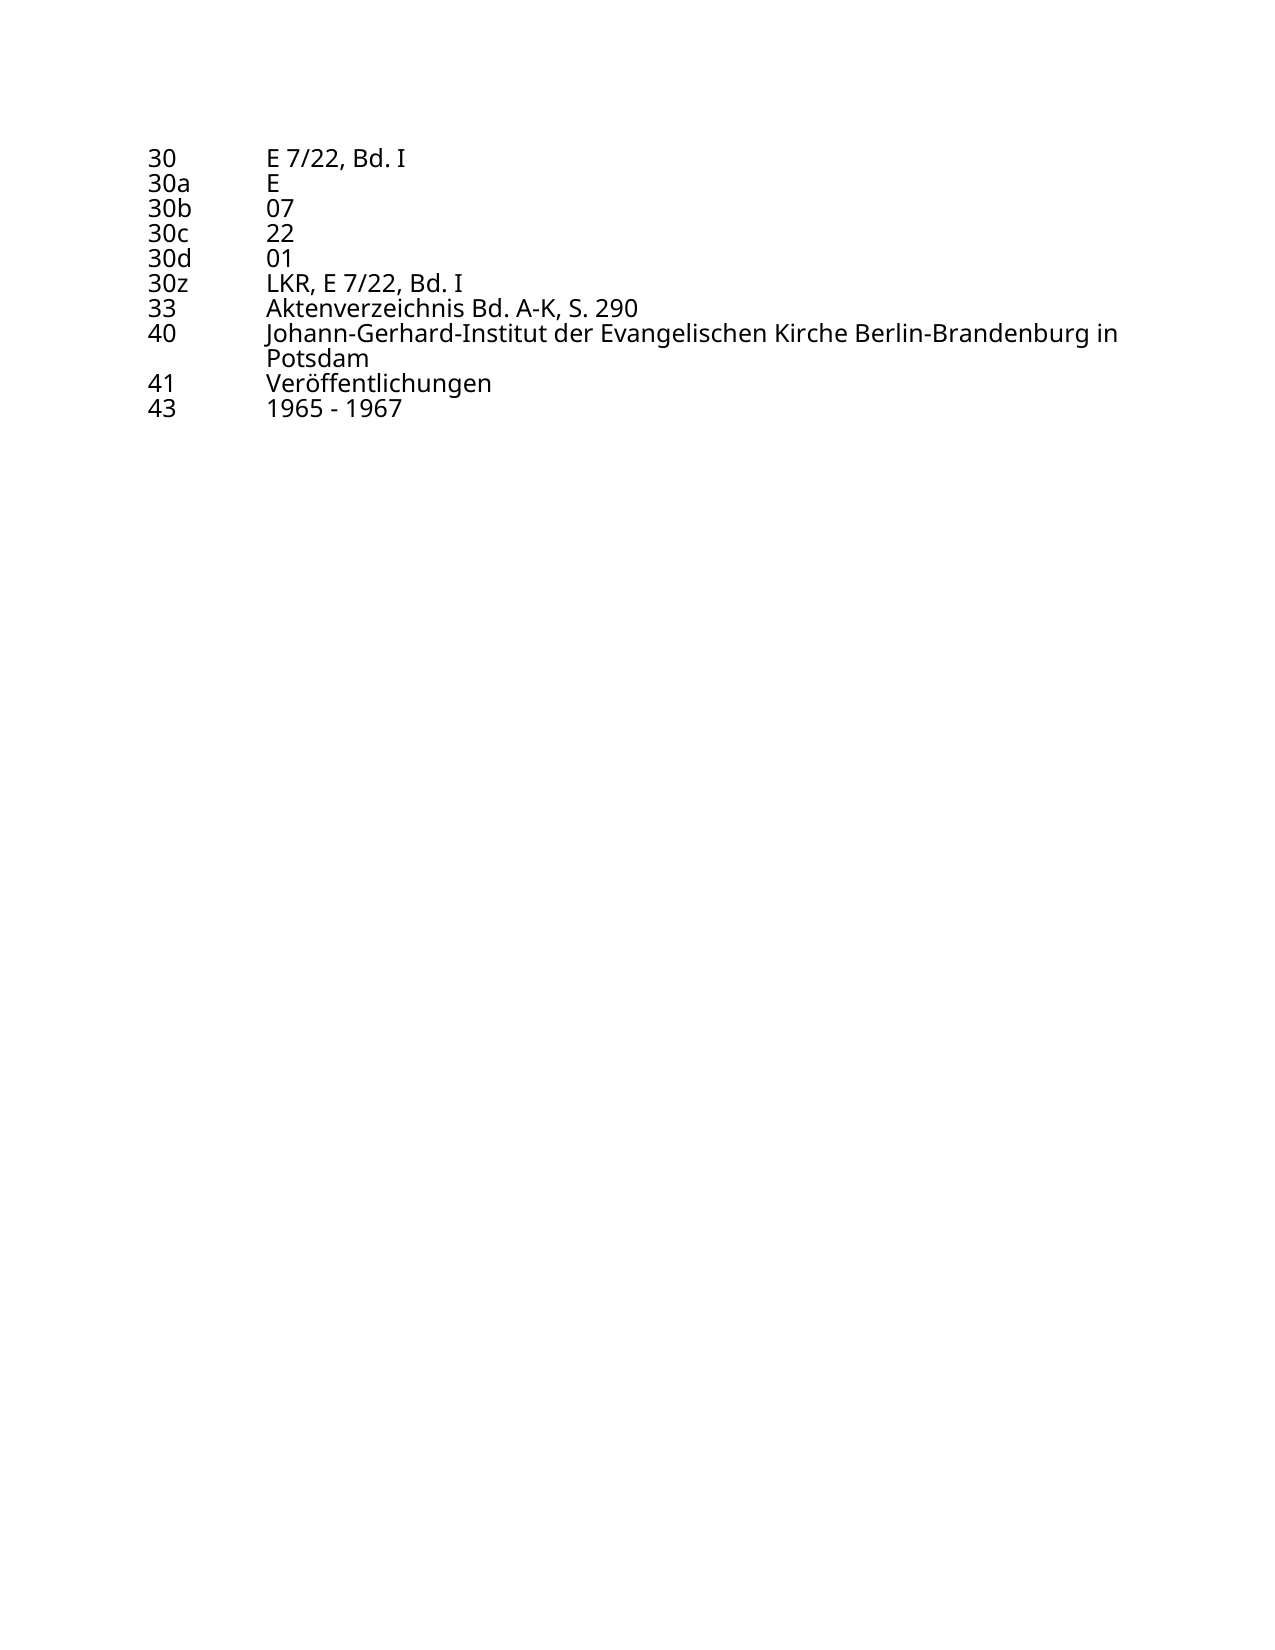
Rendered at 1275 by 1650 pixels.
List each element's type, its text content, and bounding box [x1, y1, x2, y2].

text 30a E [148, 173, 1127, 198]
text 33 Aktenverzeichnis Bd. A-K, S. 290 [148, 298, 1127, 323]
text 30b 07 [148, 198, 1127, 223]
text 41 Veröffentlichungen [148, 373, 1127, 398]
text 30 E 7/22, Bd. I [148, 148, 1127, 173]
text 40 Johann-Gerhard-Institut der Evangelischen Kirche Berlin-Brandenburg in Potsdam [148, 323, 1127, 373]
text 30z LKR, E 7/22, Bd. I [148, 273, 1127, 298]
text 43 1965 - 1967 [148, 398, 1127, 423]
text 30d 01 [148, 248, 1127, 273]
text 30c 22 [148, 223, 1127, 248]
